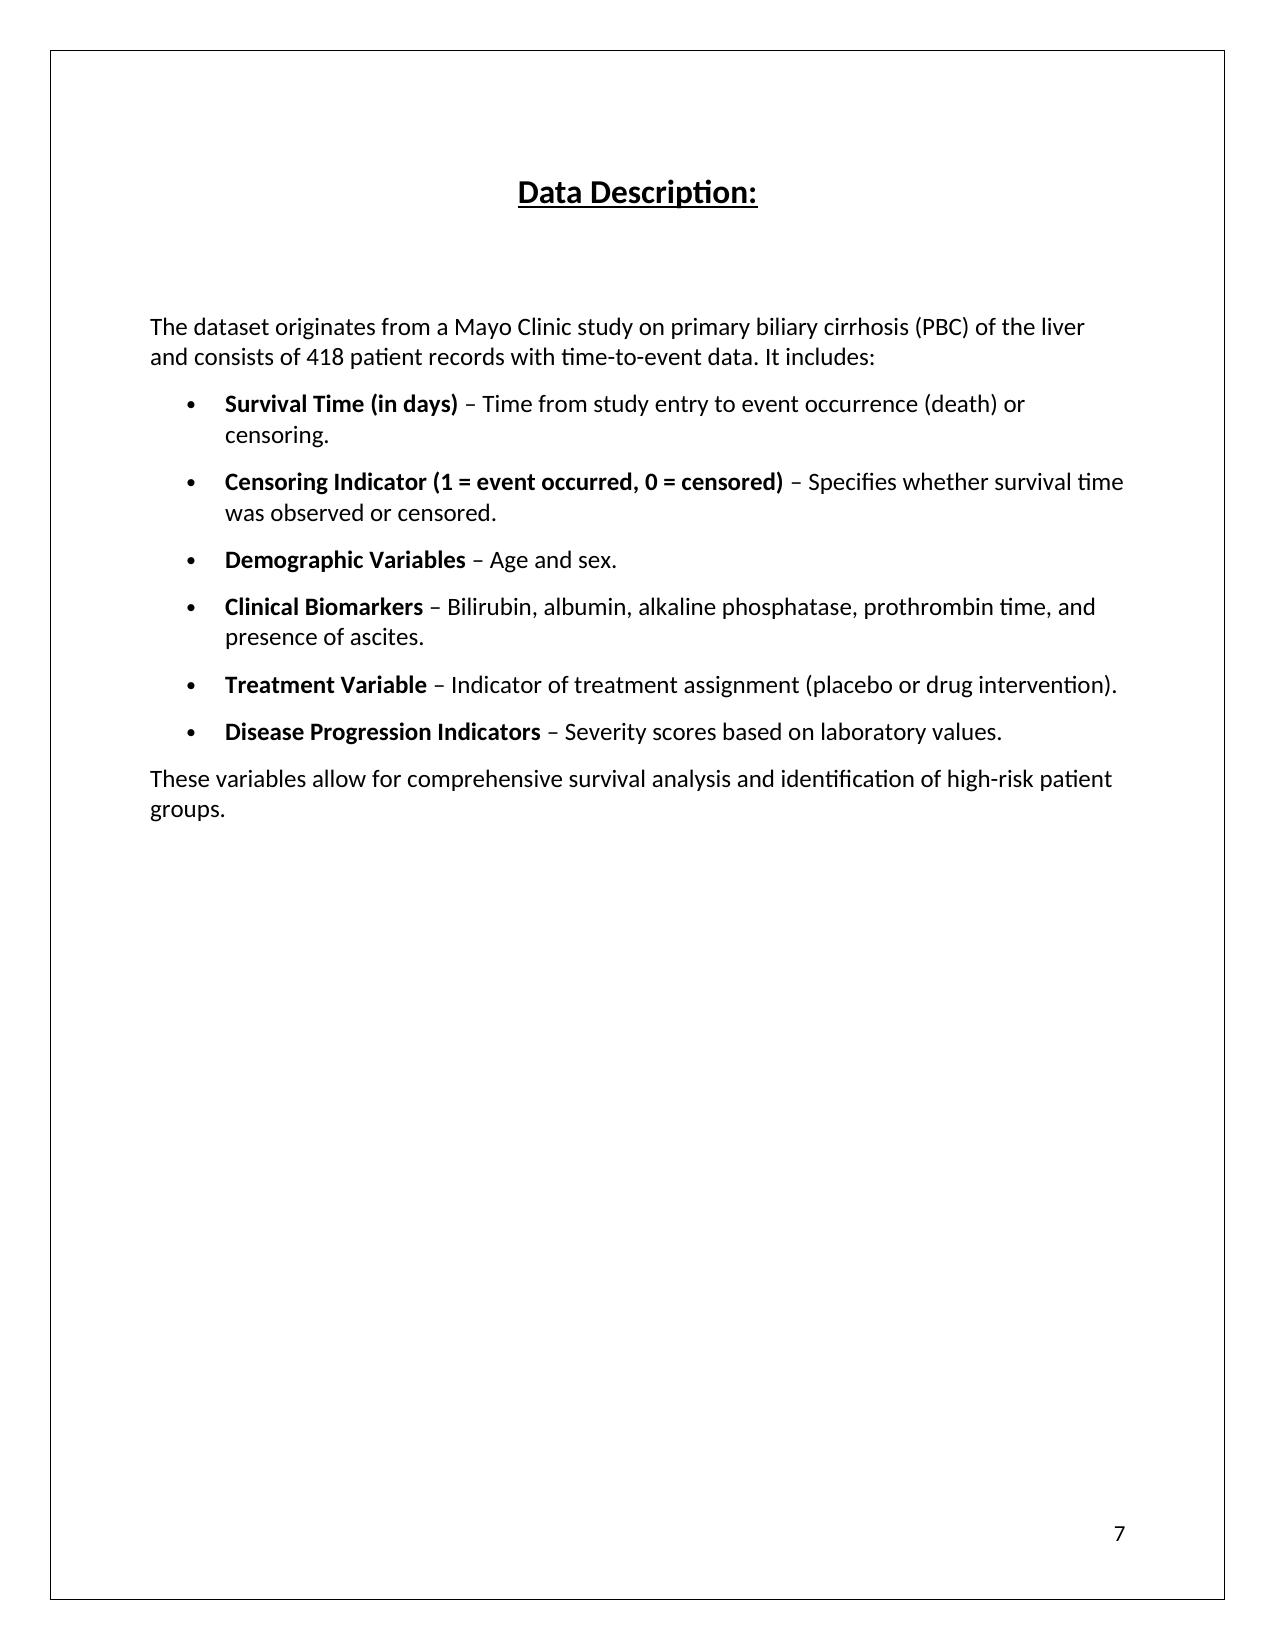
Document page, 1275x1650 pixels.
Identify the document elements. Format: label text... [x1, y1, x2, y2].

list Survival Time (in days) – Time from study entry to event occurrence (death) or censoring. [187, 388, 1125, 449]
text These variables allow for comprehensive survival analysis and identification of high-risk patient groups. [150, 763, 1125, 824]
list Disease Progression Indicators – Severity scores based on laboratory values. [187, 716, 1125, 746]
list Demographic Variables – Age and sex. [187, 544, 1125, 574]
list Clinical Biomarkers – Bilirubin, albumin, alkaline phosphatase, prothrombin time, and presence of ascites. [187, 591, 1125, 652]
subtitle Data Description: [150, 171, 1125, 212]
text The dataset originates from a Mayo Clinic study on primary biliary cirrhosis (PBC) of the liver and consists of 418 patient records with time-to-event data. It includes: [150, 311, 1125, 372]
list Censoring Indicator (1 = event occurred, 0 = censored) – Specifies whether survival time was observed or censored. [187, 466, 1125, 527]
list Treatment Variable – Indicator of treatment assignment (placebo or drug intervention). [187, 669, 1125, 699]
